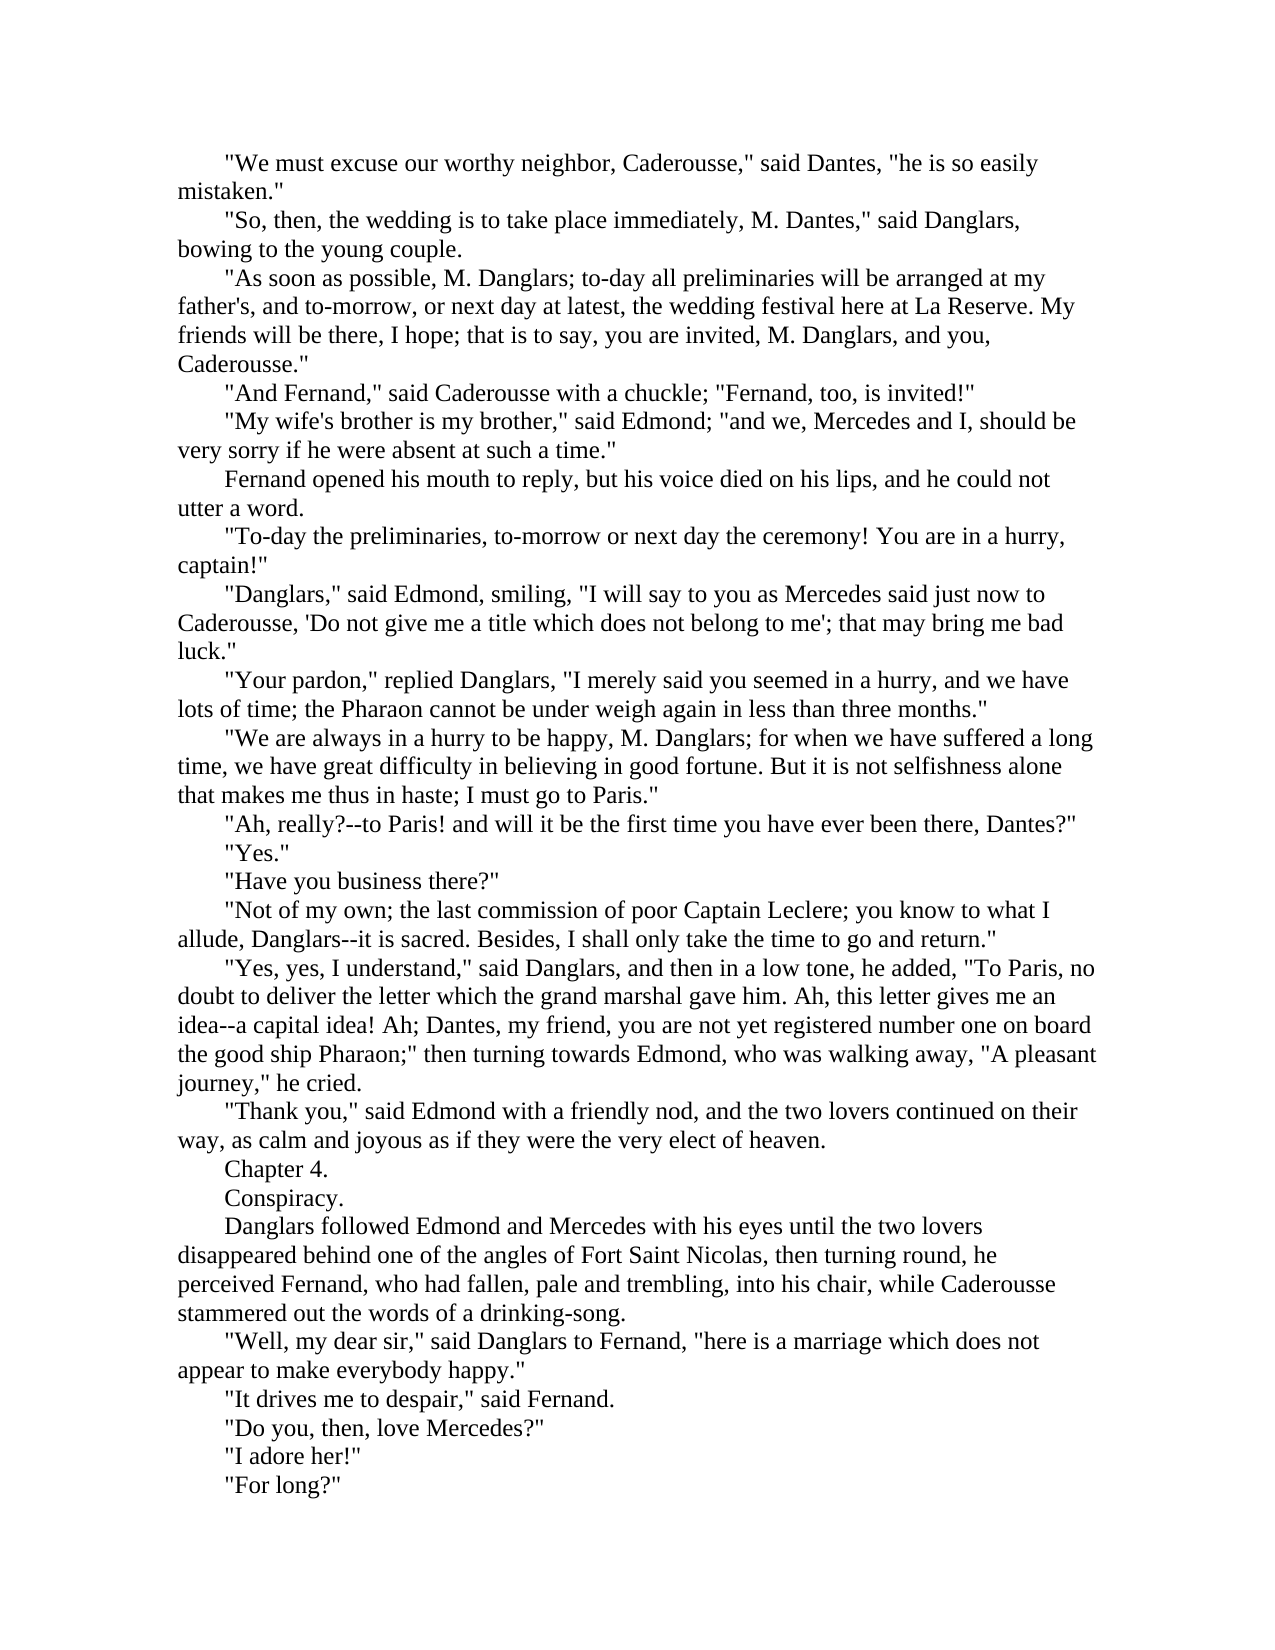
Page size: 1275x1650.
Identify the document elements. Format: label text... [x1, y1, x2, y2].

text Conspiracy. [177, 1183, 1098, 1211]
text "Well, my dear sir," said Danglars to Fernand, "here is a marriage which does not appear to make everybody happy." [177, 1326, 1098, 1384]
text "Yes." [177, 838, 1098, 866]
text "Your pardon," replied Danglars, "I merely said you seemed in a hurry, and we have lots of time; the Pharaon cannot be under weigh again in less than three months." [177, 665, 1098, 723]
text "I adore her!" [177, 1441, 1098, 1470]
text Fernand opened his mouth to reply, but his voice died on his lips, and he could not utter a word. [177, 464, 1098, 521]
text "My wife's brother is my brother," said Edmond; "and we, Mercedes and I, should be very sorry if he were absent at such a time." [177, 406, 1098, 464]
text "Do you, then, love Mercedes?" [177, 1413, 1098, 1441]
text "So, then, the wedding is to take place immediately, M. Dantes," said Danglars, bowing to the young couple. [177, 205, 1098, 263]
text "Not of my own; the last commission of poor Captain Leclere; you know to what I allude, Danglars--it is sacred. Besides, I shall only take the time to go and return." [177, 895, 1098, 953]
text "To-day the preliminaries, to-morrow or next day the ceremony! You are in a hurry, captain!" [177, 521, 1098, 579]
text "It drives me to despair," said Fernand. [177, 1384, 1098, 1413]
text "Thank you," said Edmond with a friendly nod, and the two lovers continued on their way, as calm and joyous as if they were the very elect of heaven. [177, 1096, 1098, 1154]
text "And Fernand," said Caderousse with a chuckle; "Fernand, too, is invited!" [177, 378, 1098, 406]
text "For long?" [177, 1470, 1098, 1499]
text "We are always in a hurry to be happy, M. Danglars; for when we have suffered a long time, we have great difficulty in believing in good fortune. But it is not selfishness alone that makes me thus in haste; I must go to Paris." [177, 723, 1098, 809]
text "Yes, yes, I understand," said Danglars, and then in a low tone, he added, "To Paris, no doubt to deliver the letter which the grand marshal gave him. Ah, this letter gives me an idea--a capital idea! Ah; Dantes, my friend, you are not yet registered number one on board the good ship Pharaon;" then turning towards Edmond, who was walking away, "A pleasant journey," he cried. [177, 953, 1098, 1096]
text "We must excuse our worthy neighbor, Caderousse," said Dantes, "he is so easily mistaken." [177, 148, 1098, 205]
text "Have you business there?" [177, 866, 1098, 895]
text "Danglars," said Edmond, smiling, "I will say to you as Mercedes said just now to Caderousse, 'Do not give me a title which does not belong to me'; that may bring me bad luck." [177, 579, 1098, 665]
text "As soon as possible, M. Danglars; to-day all preliminaries will be arranged at my father's, and to-morrow, or next day at latest, the wedding festival here at La Reserve. My friends will be there, I hope; that is to say, you are invited, M. Danglars, and you, Caderousse." [177, 263, 1098, 378]
text Chapter 4. [177, 1154, 1098, 1183]
text Danglars followed Edmond and Mercedes with his eyes until the two lovers disappeared behind one of the angles of Fort Saint Nicolas, then turning round, he perceived Fernand, who had fallen, pale and trembling, into his chair, while Caderousse stammered out the words of a drinking-song. [177, 1211, 1098, 1326]
text "Ah, really?--to Paris! and will it be the first time you have ever been there, Dantes?" [177, 809, 1098, 838]
